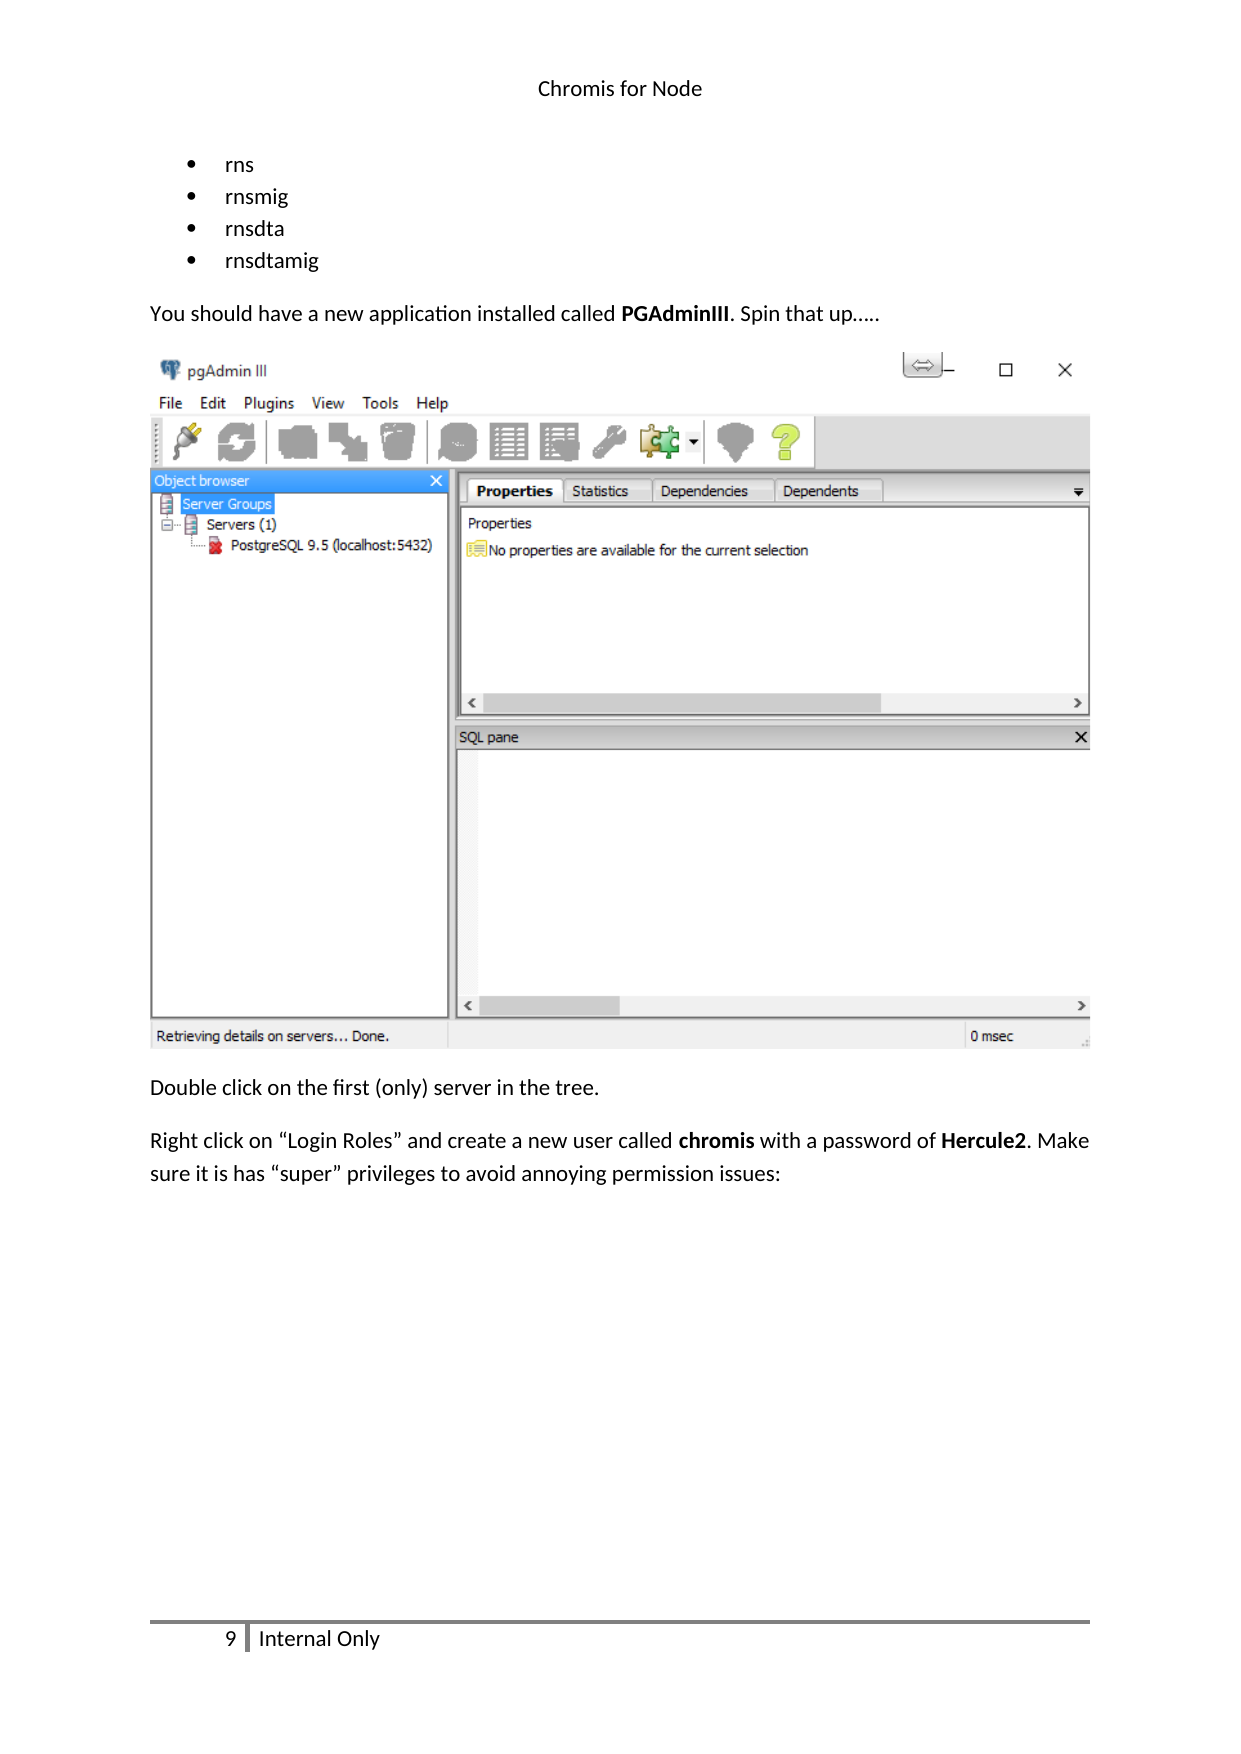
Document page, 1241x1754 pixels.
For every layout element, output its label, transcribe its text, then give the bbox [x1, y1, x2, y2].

list rnsdta [187, 214, 1090, 242]
text You should have a new application installed called PGAdminIII. Spin that up….. [150, 299, 1090, 328]
text Right click on “Login Roles” and create a new user called chromis with a password of Hercule2. Make sure it is has “super” privileges to avoid annoying permission issues: [150, 1126, 1090, 1187]
picture [150, 352, 1091, 1049]
list rnsmig [187, 182, 1090, 210]
text Double click on the first (only) server in the tree. [150, 1073, 1090, 1101]
list rnsdtamig [187, 247, 1090, 274]
list rns [187, 150, 1090, 178]
